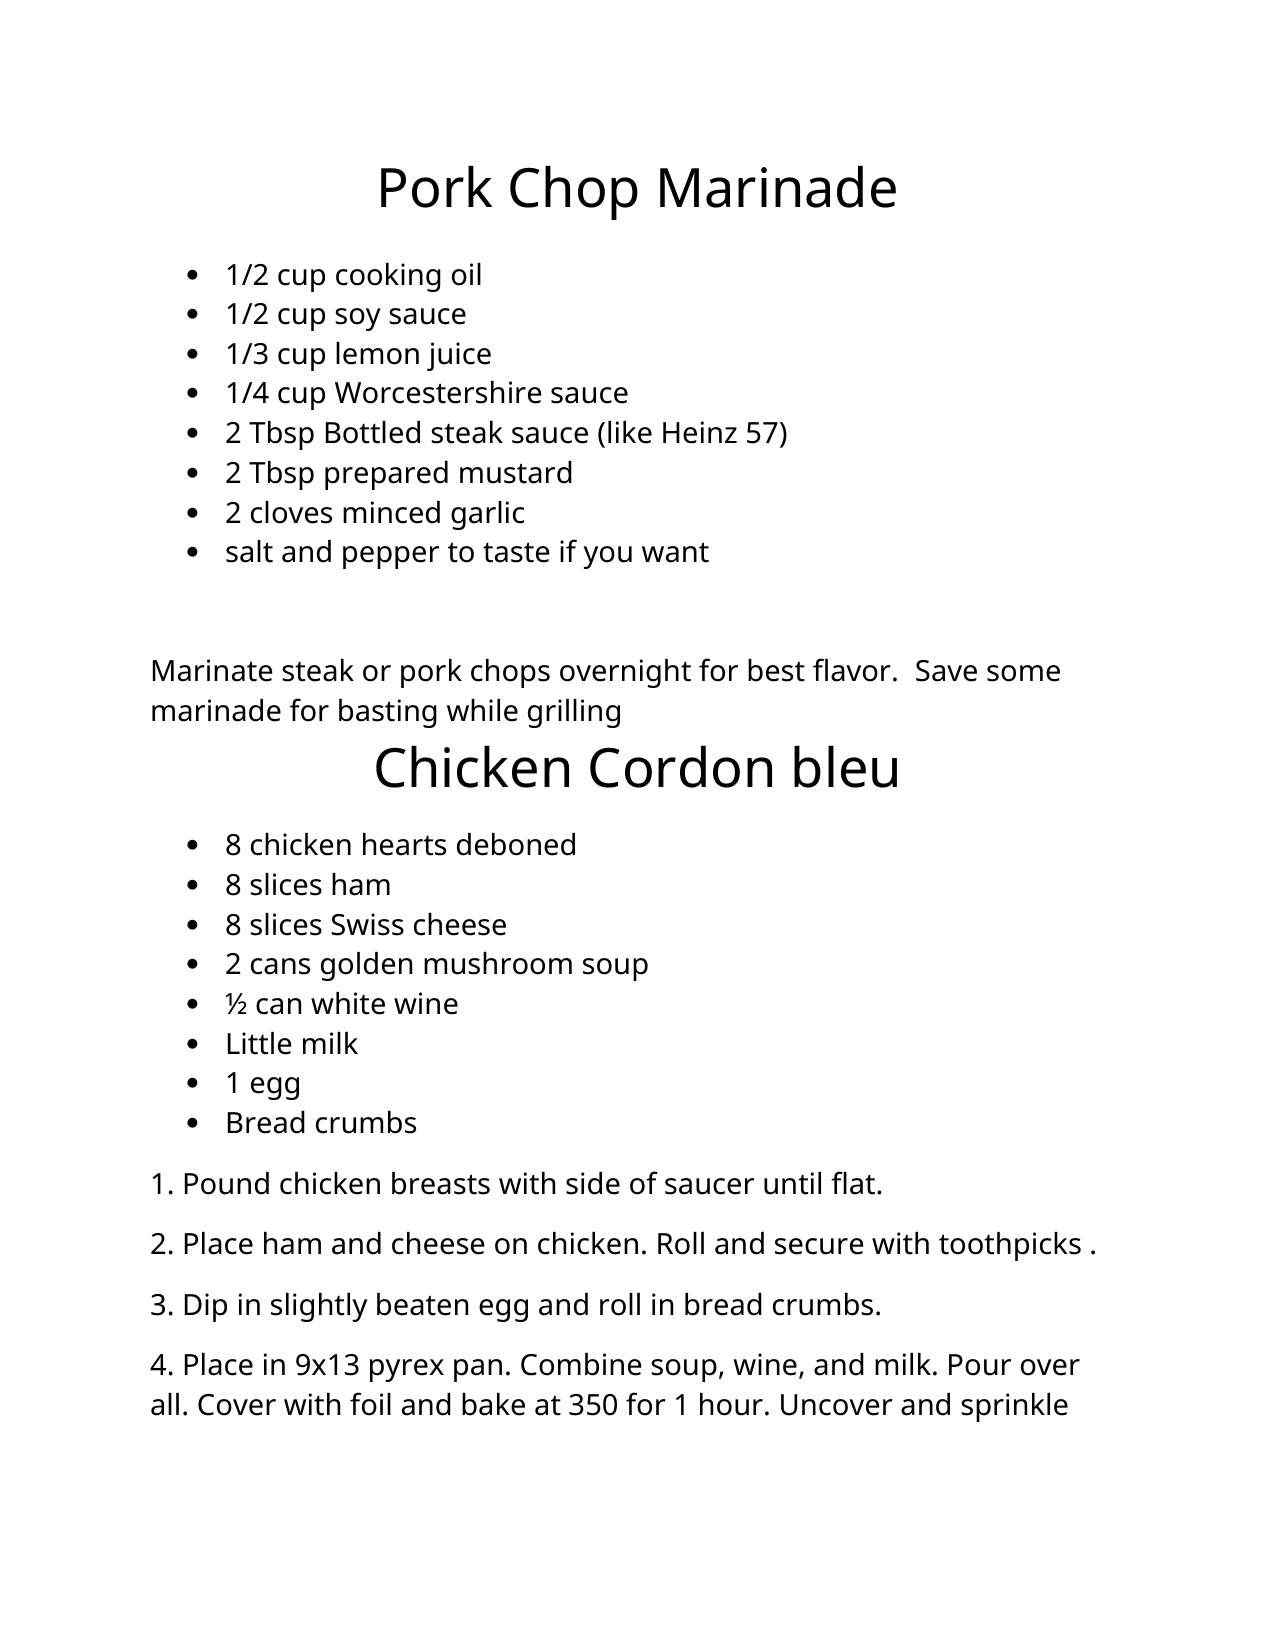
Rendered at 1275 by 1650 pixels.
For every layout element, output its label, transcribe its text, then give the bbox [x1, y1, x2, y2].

text 1. Pound chicken breasts with side of saucer until flat. [150, 1163, 1125, 1203]
list Little milk [187, 1023, 1125, 1063]
list 8 chicken hearts deboned [187, 824, 1125, 864]
list 2 Tbsp prepared mustard [187, 452, 1125, 492]
list 1 egg [187, 1063, 1125, 1102]
list 2 cloves minced garlic [187, 492, 1125, 532]
list 1/3 cup lemon juice [187, 333, 1125, 373]
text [150, 1344, 1125, 1424]
list ½ can white wine [187, 983, 1125, 1023]
list 2 Tbsp Bottled steak sauce (like Heinz 57) [187, 412, 1125, 452]
text 2. Place ham and cheese on chicken. Roll and secure with toothpicks . [150, 1223, 1125, 1263]
list 1/4 cup Worcestershire sauce [187, 373, 1125, 412]
text Marinate steak or pork chops overnight for best flavor. Save some marinade for basting while grilling [150, 651, 1125, 730]
list 1/2 cup cooking oil [187, 254, 1125, 293]
text 3. Dip in slightly beaten egg and roll in bread crumbs. [150, 1284, 1125, 1324]
text Chicken Cordon bleu [150, 730, 1125, 804]
list Bread crumbs [187, 1102, 1125, 1142]
list 2 cans golden mushroom soup [187, 944, 1125, 983]
text Pork Chop Marinade [150, 150, 1125, 224]
list 1/2 cup soy sauce [187, 293, 1125, 333]
list 8 slices Swiss cheese [187, 904, 1125, 944]
list salt and pepper to taste if you want [187, 532, 1125, 571]
list 8 slices ham [187, 864, 1125, 904]
